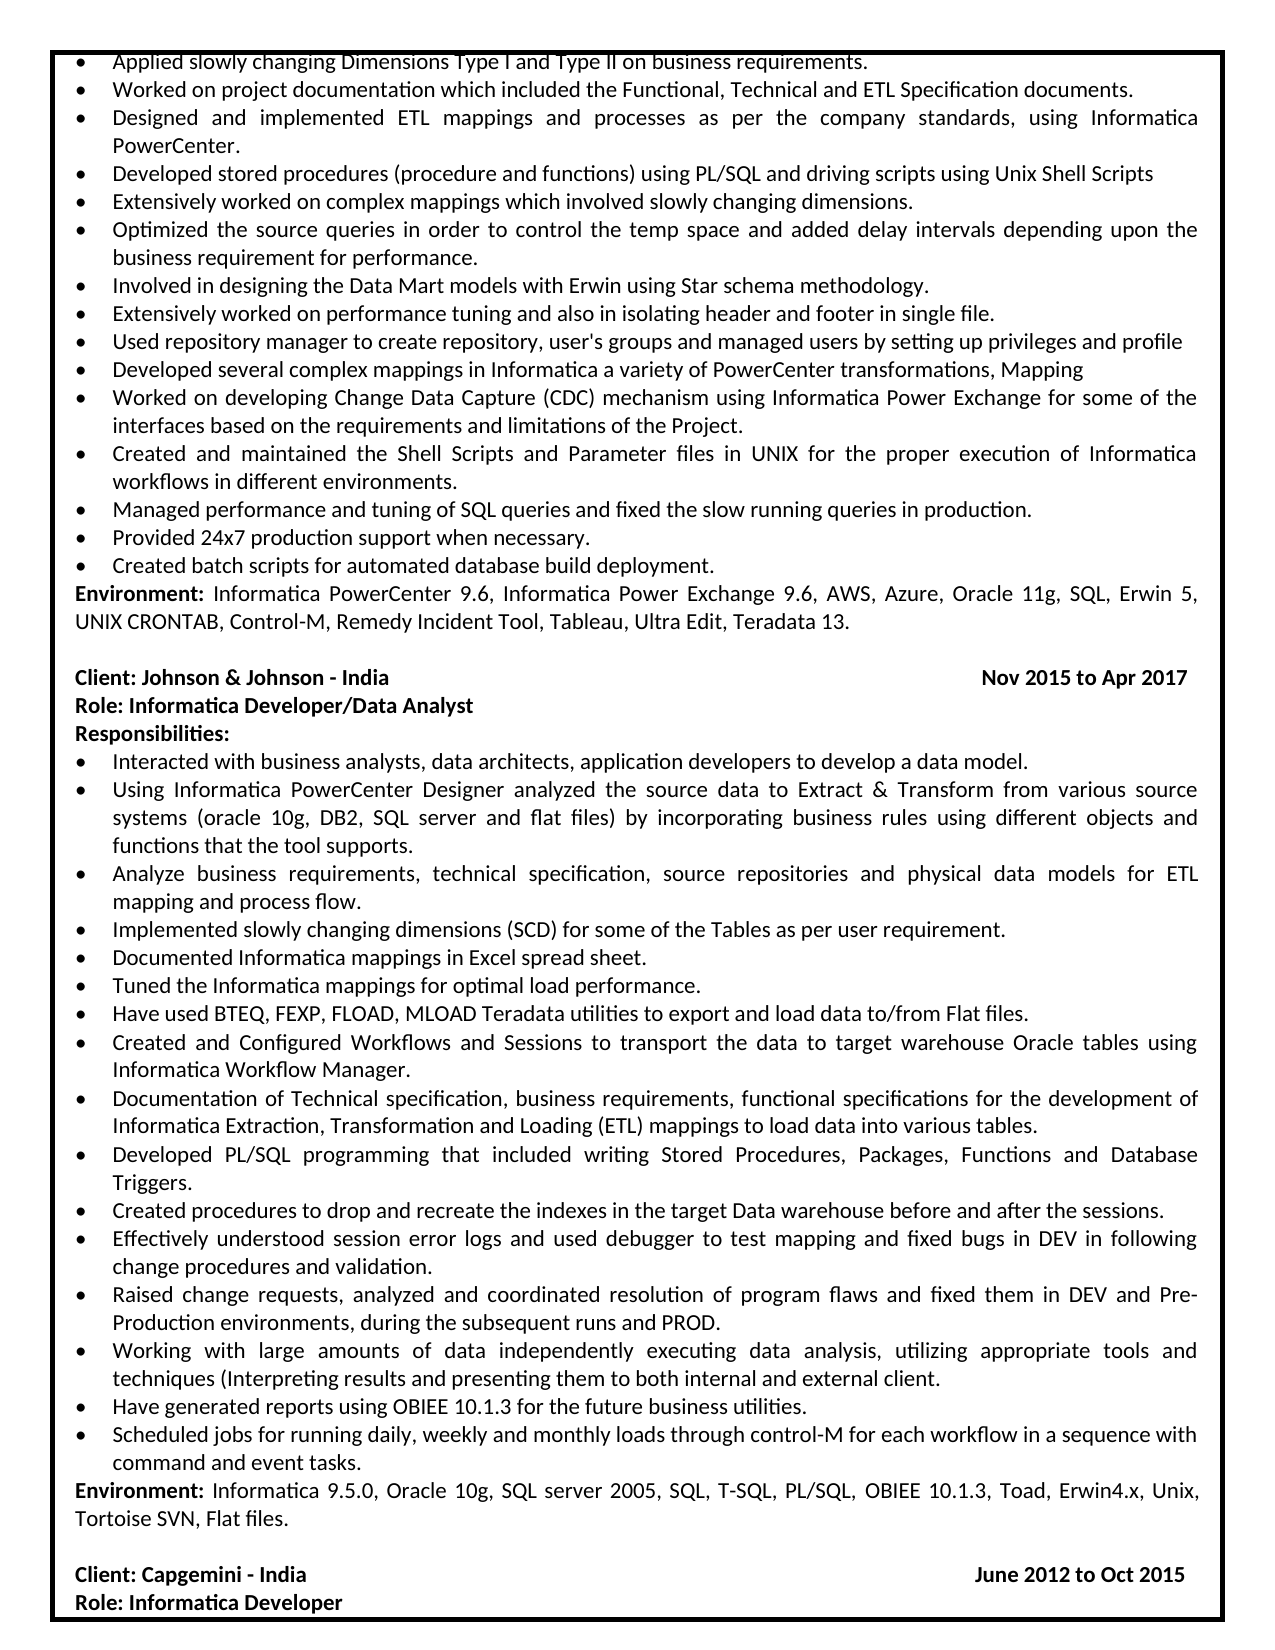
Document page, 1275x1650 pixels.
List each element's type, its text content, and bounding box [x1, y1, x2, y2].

list Used repository manager to create repository, user's groups and managed users by setting up privileges and profile [75, 327, 1200, 355]
list Have used BTEQ, FEXP, FLOAD, MLOAD Teradata utilities to export and load data to/from Flat files. [75, 999, 1200, 1028]
list Applied slowly changing Dimensions Type I and Type II on business requirements. [75, 55, 1200, 75]
list Tuned the Informatica mappings for optimal load performance. [75, 972, 1200, 999]
list Documentation of Technical specification, business requirements, functional specifications for the development of Informatica Extraction, Transformation and Loading (ETL) mappings to load data into various tables. [75, 1084, 1200, 1140]
text Role: Informatica Developer [75, 1588, 1200, 1616]
list Created procedures to drop and recreate the indexes in the target Data warehouse before and after the sessions. [75, 1196, 1200, 1224]
list Implemented slowly changing dimensions (SCD) for some of the Tables as per user requirement. [75, 916, 1200, 943]
list Effectively understood session error logs and used debugger to test mapping and fixed bugs in DEV in following change procedures and validation. [75, 1224, 1200, 1280]
list Working with large amounts of data independently executing data analysis, utilizing appropriate tools and techniques (Interpreting results and presenting them to both internal and external client. [75, 1336, 1200, 1392]
text Environment: Informatica 9.5.0, Oracle 10g, SQL server 2005, SQL, T-SQL, PL/SQL, OBIEE 10.1.3, Toad, Erwin4.x, Unix, Tortoise SVN, Flat files. [75, 1476, 1200, 1532]
list Raised change requests, analyzed and coordinated resolution of program flaws and fixed them in DEV and Pre-Production environments, during the subsequent runs and PROD. [75, 1280, 1200, 1336]
list Created and maintained the Shell Scripts and Parameter files in UNIX for the proper execution of Informatica workflows in different environments. [75, 439, 1200, 495]
list Have generated reports using OBIEE 10.1.3 for the future business utilities. [75, 1392, 1200, 1420]
text Role: Informatica Developer/Data Analyst [75, 691, 1200, 719]
list Analyze business requirements, technical specification, source repositories and physical data models for ETL mapping and process flow. [75, 859, 1200, 916]
list Using Informatica PowerCenter Designer analyzed the source data to Extract & Transform from various source systems (oracle 10g, DB2, SQL server and flat files) by incorporating business rules using different objects and functions that the tool supports. [75, 775, 1200, 859]
list Provided 24x7 production support when necessary. [75, 523, 1200, 551]
list Involved in designing the Data Mart models with Erwin using Star schema methodology. [75, 271, 1200, 299]
list Developed stored procedures (procedure and functions) using PL/SQL and driving scripts using Unix Shell Scripts [75, 159, 1200, 187]
list Developed PL/SQL programming that included writing Stored Procedures, Packages, Functions and Database Triggers. [75, 1140, 1200, 1196]
list Optimized the source queries in order to control the temp space and added delay intervals depending upon the business requirement for performance. [75, 215, 1200, 271]
text Environment: Informatica PowerCenter 9.6, Informatica Power Exchange 9.6, AWS, Azure, Oracle 11g, SQL, Erwin 5, UNIX CRONTAB, Control-M, Remedy Incident Tool, Tableau, Ultra Edit, Teradata 13. [75, 579, 1200, 635]
text Client: Capgemini - India June 2012 to Oct 2015 [75, 1560, 1200, 1588]
list Worked on project documentation which included the Functional, Technical and ETL Specification documents. [75, 75, 1200, 103]
list Managed performance and tuning of SQL queries and fixed the slow running queries in production. [75, 495, 1200, 523]
list Developed several complex mappings in Informatica a variety of PowerCenter transformations, Mapping [75, 355, 1200, 383]
list Documented Informatica mappings in Excel spread sheet. [75, 943, 1200, 972]
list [75, 103, 1200, 159]
text Client: Johnson & Johnson - India Nov 2015 to Apr 2017 [75, 663, 1200, 691]
text Responsibilities: [75, 719, 1200, 747]
list Interacted with business analysts, data architects, application developers to develop a data model. [75, 747, 1200, 775]
list Scheduled jobs for running daily, weekly and monthly loads through control-M for each workflow in a sequence with command and event tasks. [75, 1420, 1200, 1476]
list Created batch scripts for automated database build deployment. [75, 551, 1200, 579]
list Created and Configured Workflows and Sessions to transport the data to target warehouse Oracle tables using Informatica Workflow Manager. [75, 1028, 1200, 1084]
list Worked on developing Change Data Capture (CDC) mechanism using Informatica Power Exchange for some of the interfaces based on the requirements and limitations of the Project. [75, 383, 1200, 439]
list Extensively worked on performance tuning and also in isolating header and footer in single file. [75, 299, 1200, 327]
list Extensively worked on complex mappings which involved slowly changing dimensions. [75, 187, 1200, 215]
